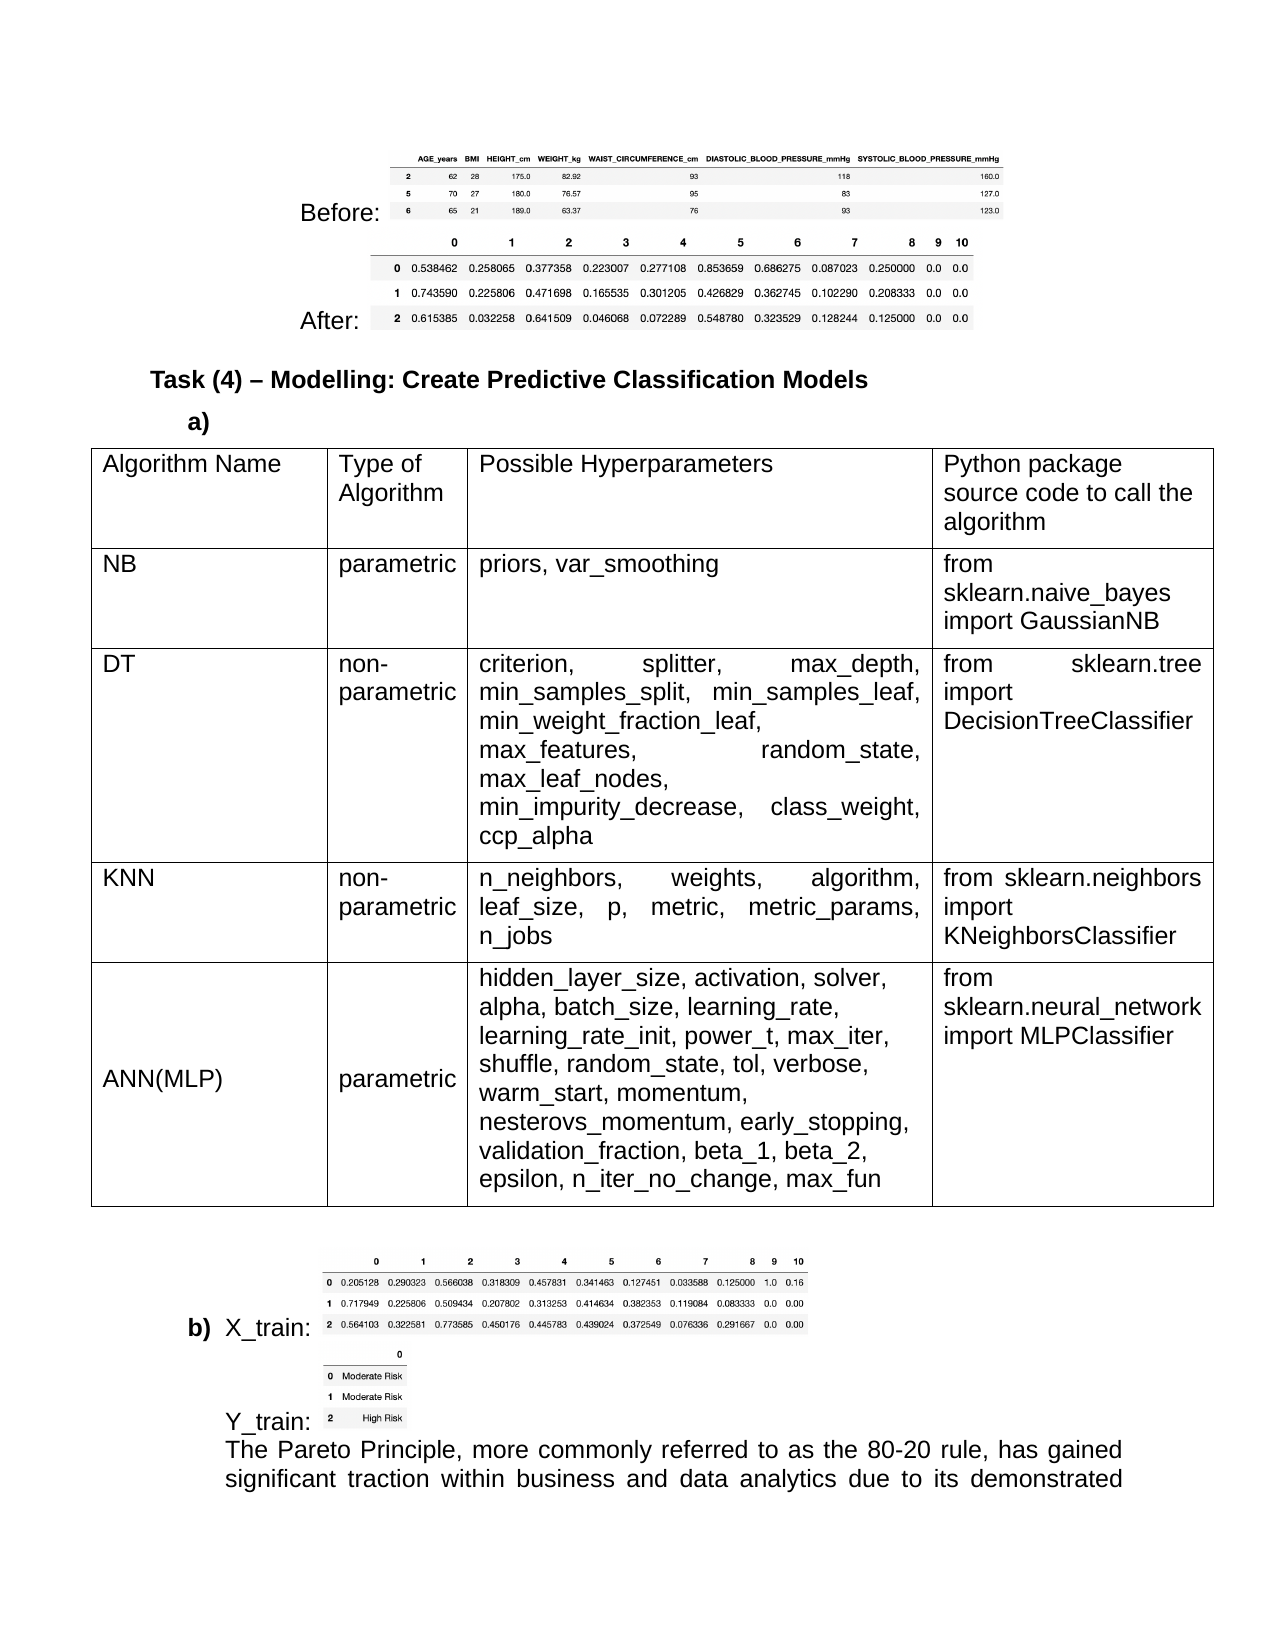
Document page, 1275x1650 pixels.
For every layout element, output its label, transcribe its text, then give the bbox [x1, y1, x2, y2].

text Task (4) – Modelling: Create Predictive Classification Models [150, 365, 1125, 394]
table_cell DT [92, 649, 327, 862]
picture [387, 150, 1004, 221]
picture [318, 1341, 413, 1431]
table_header Algorithm Name [92, 449, 327, 548]
table_cell priors, var_smoothing [468, 549, 932, 647]
table_header Python package source code to call the algorithm [933, 449, 1213, 548]
table_cell parametric [328, 549, 467, 647]
table_cell from sklearn.tree import DecisionTreeClassifier [933, 649, 1213, 862]
table_cell NB [92, 549, 327, 647]
table_cell ANN(MLP) [92, 963, 327, 1206]
table_cell criterion, splitter, max_depth, min_samples_split, min_samples_leaf, min_weight_fraction_leaf, max_features, random_state, max_leaf_nodes, min_impurity_decrease, class_weight, ccp_alpha [468, 649, 932, 862]
table_cell KNN [92, 863, 327, 962]
picture [318, 1247, 810, 1337]
table_cell from sklearn.neural_network import MLPClassifier [933, 963, 1213, 1206]
table_header Possible Hyperparameters [468, 449, 932, 548]
table_cell parametric [328, 963, 467, 1206]
table_cell non-parametric [328, 863, 467, 962]
table_header Type of Algorithm [328, 449, 467, 548]
table_cell n_neighbors, weights, algorithm, leaf_size, p, metric, metric_params, n_jobs [468, 863, 932, 962]
table_cell non-parametric [328, 649, 467, 862]
picture [366, 226, 983, 330]
list Y_train: [225, 1342, 1125, 1436]
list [225, 1436, 1125, 1493]
table_cell hidden_layer_size, activation, solver, alpha, batch_size, learning_rate, learning_rate_init, power_t, max_iter, shuffle, random_state, tol, verbose, warm_start, momentum, nesterovs_momentum, early_stopping, validation_fraction, beta_1, beta_2, epsilon, n_iter_no_change, max_fun [468, 963, 932, 1206]
table_cell from sklearn.naive_bayes import GaussianNB [933, 549, 1213, 647]
table_cell from sklearn.neighbors import KNeighborsClassifier [933, 863, 1213, 962]
